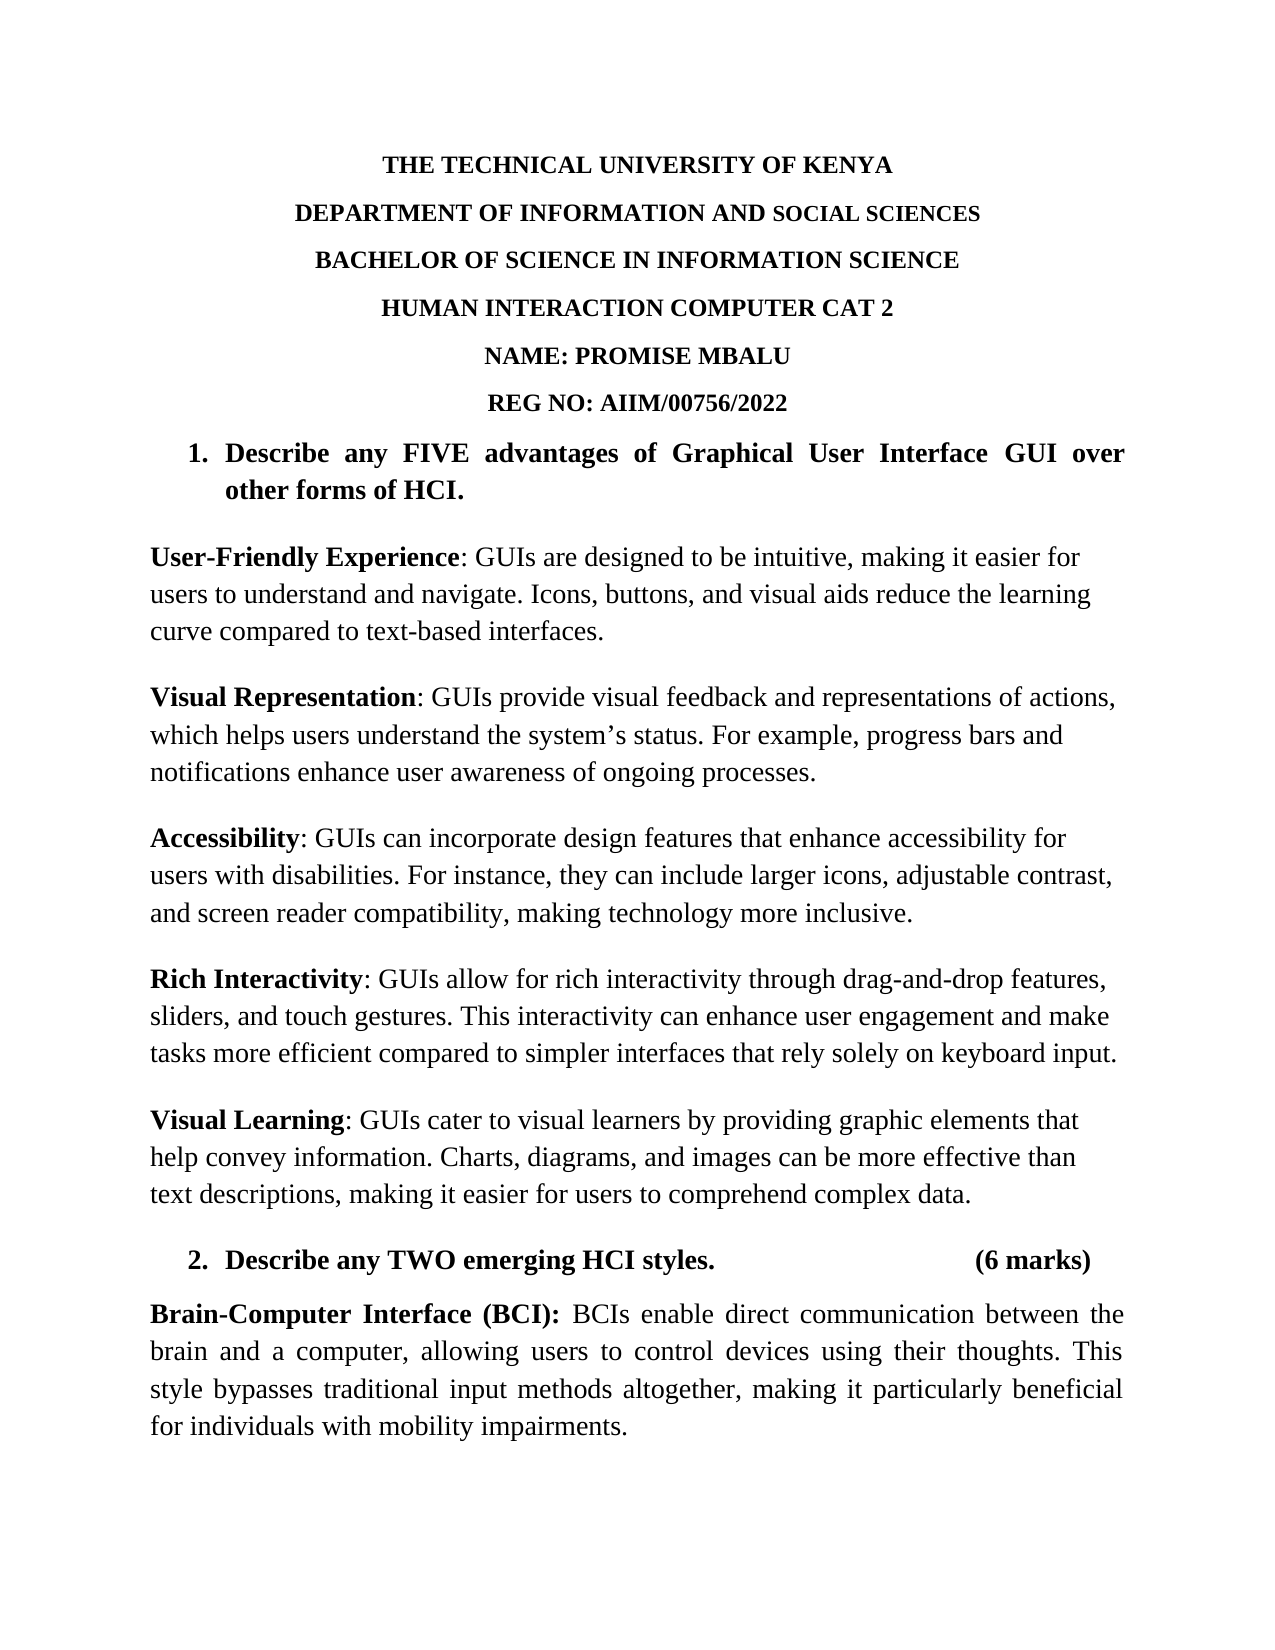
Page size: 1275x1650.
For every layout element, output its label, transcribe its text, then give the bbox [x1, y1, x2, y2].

text BACHELOR OF SCIENCE IN INFORMATION SCIENCE [150, 245, 1125, 274]
text REG NO: AIIM/00756/2022 [150, 388, 1125, 417]
text THE TECHNICAL UNIVERSITY OF KENYA [150, 150, 1125, 179]
text User-Friendly Experience: GUIs are designed to be intuitive, making it easier for users to understand and navigate. Icons, buttons, and visual aids reduce the learning curve compared to text-based interfaces. [150, 540, 1125, 647]
text NAME: PROMISE MBALU [150, 341, 1125, 369]
text Rich Interactivity: GUIs allow for rich interactivity through drag-and-drop features, sliders, and touch gestures. This interactivity can enhance user engagement and make tasks more efficient compared to simpler interfaces that rely solely on keyboard input. [150, 962, 1125, 1069]
list Describe any FIVE advantages of Graphical User Interface GUI over other forms of HCI. [187, 436, 1125, 506]
text DEPARTMENT OF INFORMATION AND SOCIAL SCIENCES [150, 198, 1125, 226]
text Visual Representation: GUIs provide visual feedback and representations of actions, which helps users understand the system’s status. For example, progress bars and notifications enhance user awareness of ongoing processes. [150, 681, 1125, 787]
text HUMAN INTERACTION COMPUTER CAT 2 [150, 293, 1125, 322]
list Describe any TWO emerging HCI styles. (6 marks) [187, 1243, 1125, 1276]
text Accessibility: GUIs can incorporate design features that enhance accessibility for users with disabilities. For instance, they can include larger icons, adjustable contrast, and screen reader compatibility, making technology more inclusive. [150, 821, 1125, 928]
text Brain-Computer Interface (BCI): BCIs enable direct communication between the brain and a computer, allowing users to control devices using their thoughts. This style bypasses traditional input methods altogether, making it particularly beneficial for individuals with mobility impairments. [150, 1297, 1125, 1441]
text Visual Learning: GUIs cater to visual learners by providing graphic elements that help convey information. Charts, diagrams, and images can be more effective than text descriptions, making it easier for users to comprehend complex data. [150, 1103, 1125, 1209]
